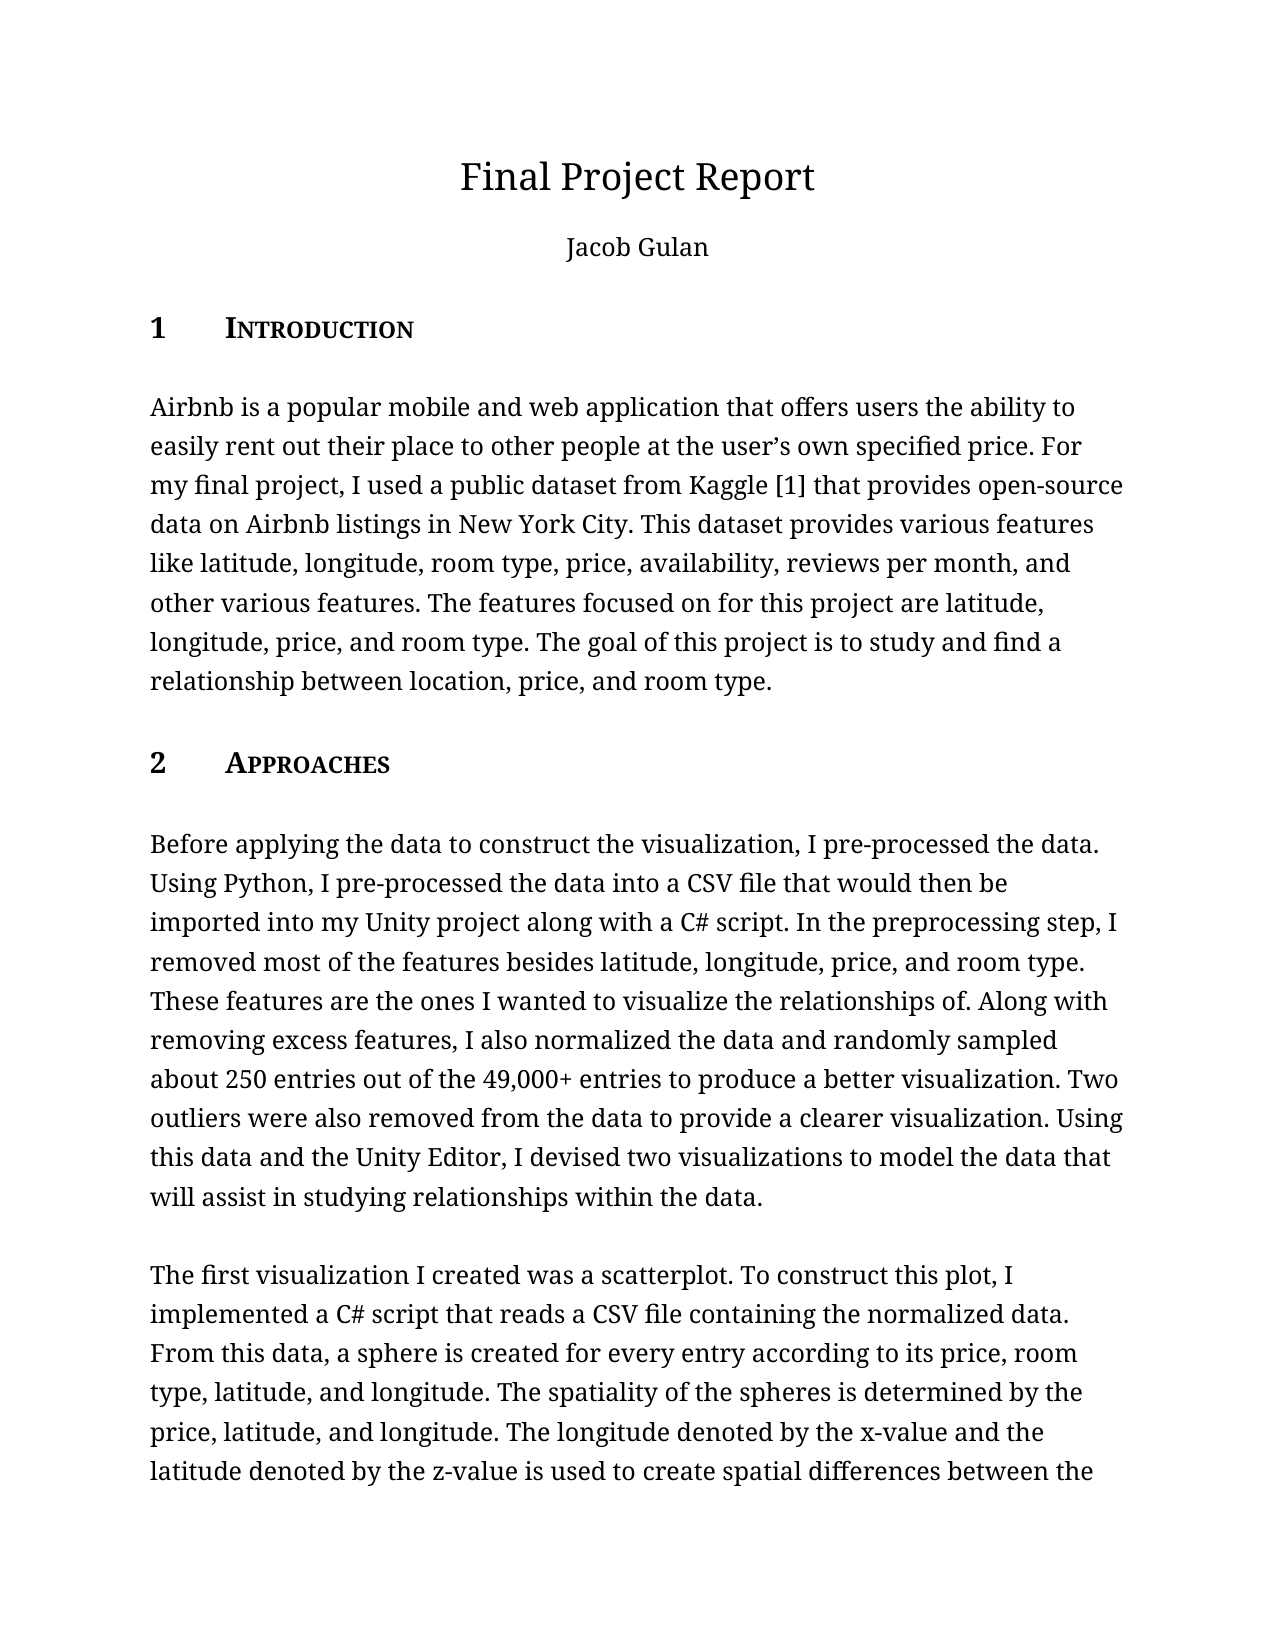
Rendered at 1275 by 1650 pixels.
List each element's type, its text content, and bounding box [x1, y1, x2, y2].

text Airbnb is a popular mobile and web application that offers users the ability to easily rent out their place to other people at the user’s own specified price. For my final project, I used a public dataset from Kaggle [1] that provides open-source data on Airbnb listings in New York City. This dataset provides various features like latitude, longitude, room type, price, availability, reviews per month, and other various features. The features focused on for this project are latitude, longitude, price, and room type. The goal of this project is to study and find a relationship between location, price, and room type. [150, 389, 1125, 698]
text Final Project Report [150, 150, 1125, 201]
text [150, 1257, 1125, 1487]
text Before applying the data to construct the visualization, I pre-processed the data. Using Python, I pre-processed the data into a CSV file that would then be imported into my Unity project along with a C# script. In the preprocessing step, I removed most of the features besides latitude, longitude, price, and room type. These features are the ones I wanted to visualize the relationships of. Along with removing excess features, I also normalized the data and randomly sampled about 250 entries out of the 49,000+ entries to produce a better visualization. Two outliers were also removed from the data to provide a clearer visualization. Using this data and the Unity Editor, I devised two visualizations to model the data that will assist in studying relationships within the data. [150, 827, 1125, 1213]
text 2 APPROACHES [150, 742, 1125, 782]
text Jacob Gulan [150, 229, 1125, 263]
text 1 INTRODUCTION [150, 308, 1125, 347]
